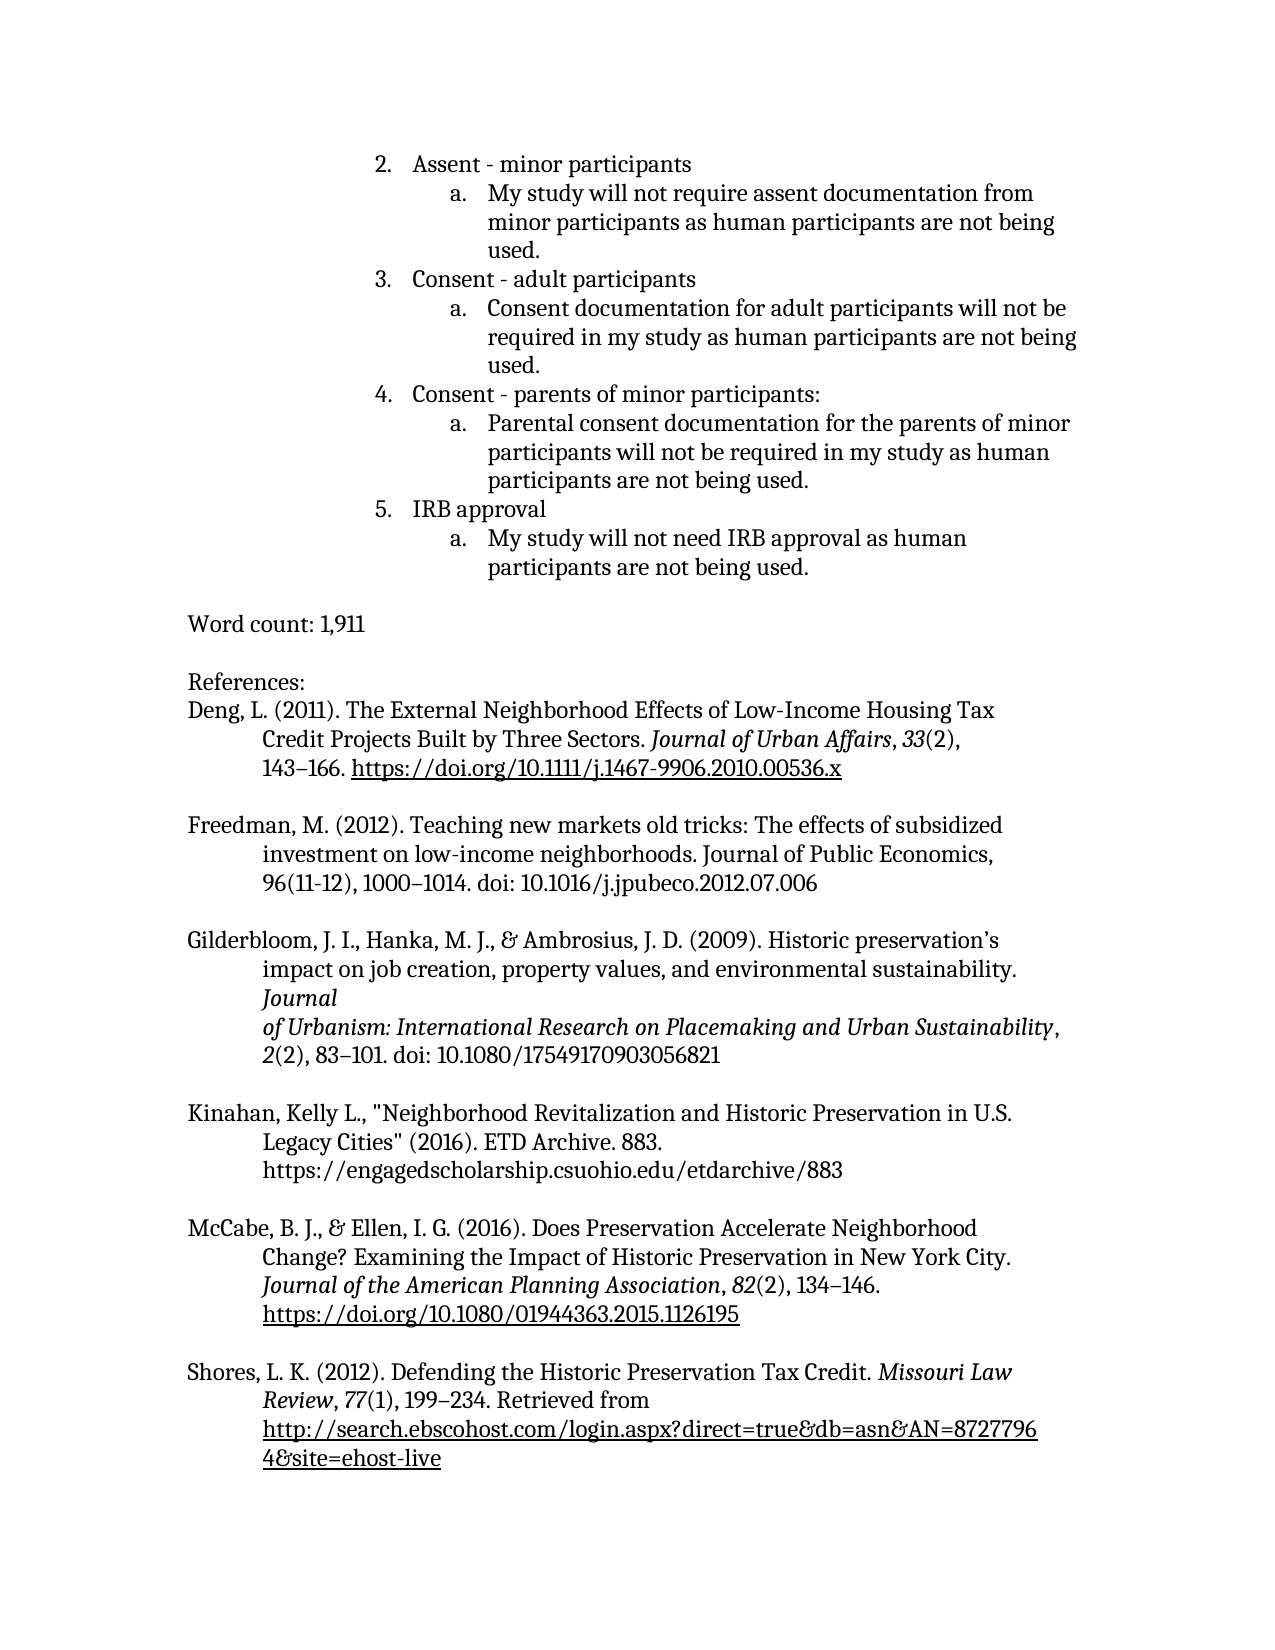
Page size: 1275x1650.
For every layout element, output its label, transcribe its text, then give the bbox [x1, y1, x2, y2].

list Consent documentation for adult participants will not be required in my study as human participants are not being used. [450, 294, 1087, 380]
text impact on job creation, property values, and environmental sustainability. [187, 955, 1087, 984]
text of Urbanism: International Research on Placemaking and Urban Sustainability, [187, 1012, 1087, 1041]
text Gilderbloom, J. I., Hanka, M. J., & Ambrosius, J. D. (2009). Historic preservation’s [187, 926, 1087, 955]
text McCabe, B. J., & Ellen, I. G. (2016). Does Preservation Accelerate Neighborhood [187, 1214, 1087, 1242]
text Freedman, M. (2012). Teaching new markets old tricks: The effects of subsidized [187, 811, 1087, 840]
list Assent - minor participants [375, 150, 1087, 179]
list IRB approval [375, 495, 1087, 524]
text 4&site=ehost-live [187, 1444, 1087, 1472]
text Kinahan, Kelly L., "Neighborhood Revitalization and Historic Preservation in U.S. [187, 1099, 1087, 1127]
text Journal [187, 984, 1087, 1012]
text Credit Projects Built by Three Sectors. Journal of Urban Affairs, 33(2), [187, 725, 1087, 754]
text Deng, L. (2011). The External Neighborhood Effects of Low-Income Housing Tax [187, 696, 1087, 725]
text https://doi.org/10.1080/01944363.2015.1126195 [187, 1300, 1087, 1329]
list My study will not require assent documentation from minor participants as human participants are not being used. [450, 179, 1087, 265]
text Shores, L. K. (2012). Defending the Historic Preservation Tax Credit. Missouri Law [187, 1357, 1087, 1386]
list Parental consent documentation for the parents of minor participants will not be required in my study as human participants are not being used. [450, 409, 1087, 495]
text investment on low-income neighborhoods. Journal of Public Economics, [187, 840, 1087, 869]
text Review, 77(1), 199–234. Retrieved from [187, 1386, 1087, 1415]
list Consent - parents of minor participants: [375, 380, 1087, 409]
text Change? Examining the Impact of Historic Preservation in New York City. [187, 1242, 1087, 1271]
list My study will not need IRB approval as human participants are not being used. [450, 524, 1087, 581]
text Journal of the American Planning Association, 82(2), 134–146. [187, 1271, 1087, 1300]
list Consent - adult participants [375, 265, 1087, 294]
text Word count: 1,911 [187, 610, 1087, 639]
text 2(2), 83–101. doi: 10.1080/17549170903056821 [187, 1041, 1087, 1070]
text 143–166. https://doi.org/10.1111/j.1467-9906.2010.00536.x [187, 754, 1087, 782]
text References: [187, 667, 1087, 696]
text 96(11-12), 1000–1014. doi: 10.1016/j.jpubeco.2012.07.006 [187, 869, 1087, 897]
text http://search.ebscohost.com/login.aspx?direct=true&db=asn&AN=8727796 [187, 1415, 1087, 1444]
text Legacy Cities" (2016). ETD Archive. 883. https://engagedscholarship.csuohio.edu/etdarchive/883 [262, 1127, 1087, 1185]
